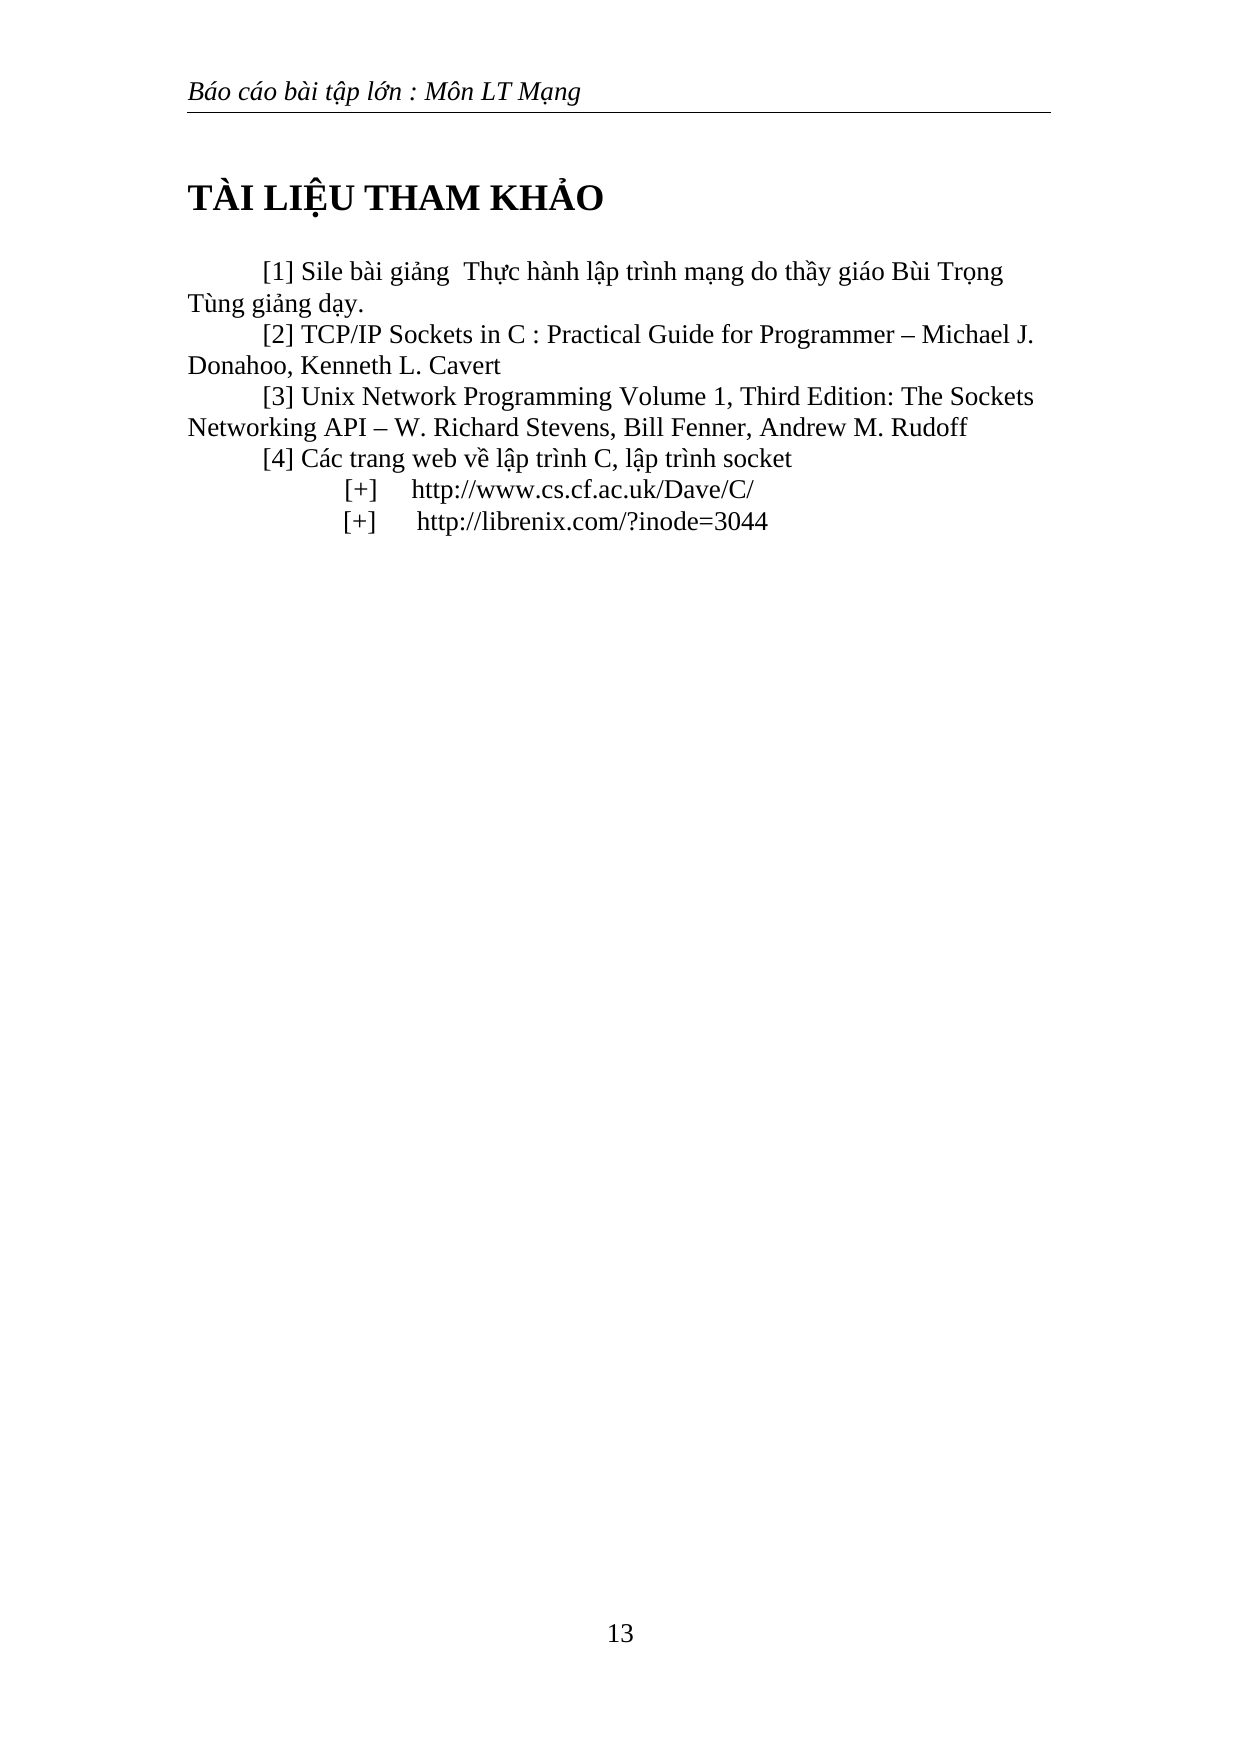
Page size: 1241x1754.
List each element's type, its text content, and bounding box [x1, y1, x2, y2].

text [4] Các trang web về lập trình C, lập trình socket [187, 442, 1053, 473]
text [1] Sile bài giảng Thực hành lập trình mạng do thầy giáo Bùi Trọng Tùng giảng dạy. [187, 256, 1053, 318]
text [3] Unix Network Programming Volume 1, Third Edition: The Sockets Networking API – W. Richard Stevens, Bill Fenner, Andrew M. Rudoff [187, 380, 1053, 442]
text [+] http://librenix.com/?inode=3044 [187, 505, 1053, 536]
text [2] TCP/IP Sockets in C : Practical Guide for Programmer – Michael J. Donahoo, Kenneth L. Cavert [187, 318, 1053, 380]
text [+] http://www.cs.cf.ac.uk/Dave/C/ [187, 473, 1053, 505]
subtitle TÀI LIỆU THAM KHẢO [187, 175, 1053, 218]
